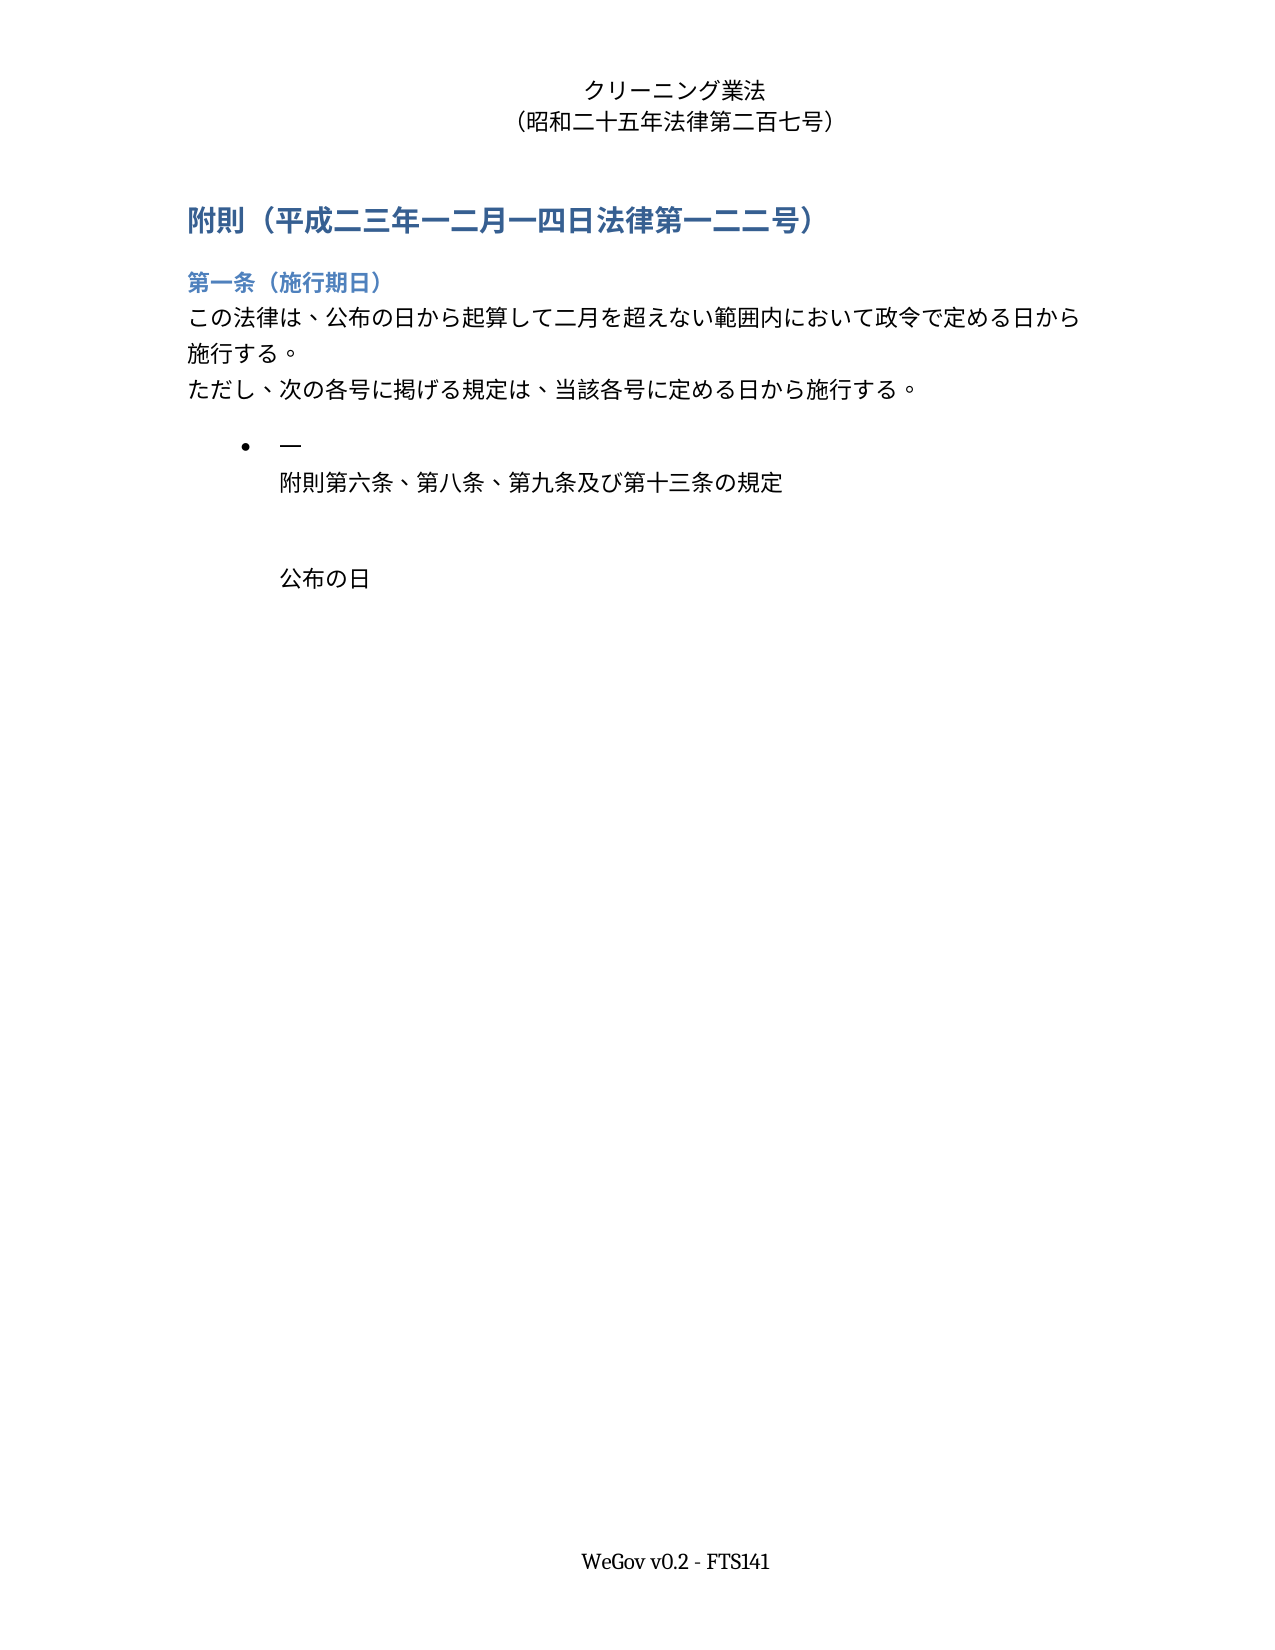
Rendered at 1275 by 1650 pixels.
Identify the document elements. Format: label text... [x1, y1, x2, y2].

subtitle 附則（平成二三年一二月一四日法律第一二二号） [187, 200, 1087, 240]
subtitle 第一条（施行期日） [187, 266, 1087, 298]
text この法律は、公布の日から起算して二月を超えない範囲内において政令で定める日から施行する。 ただし、次の各号に掲げる規定は、当該各号に定める日から施行する。 [187, 302, 1087, 406]
list 一 附則第六条、第八条、第九条及び第十三条の規定 公布の日 [242, 431, 1087, 594]
